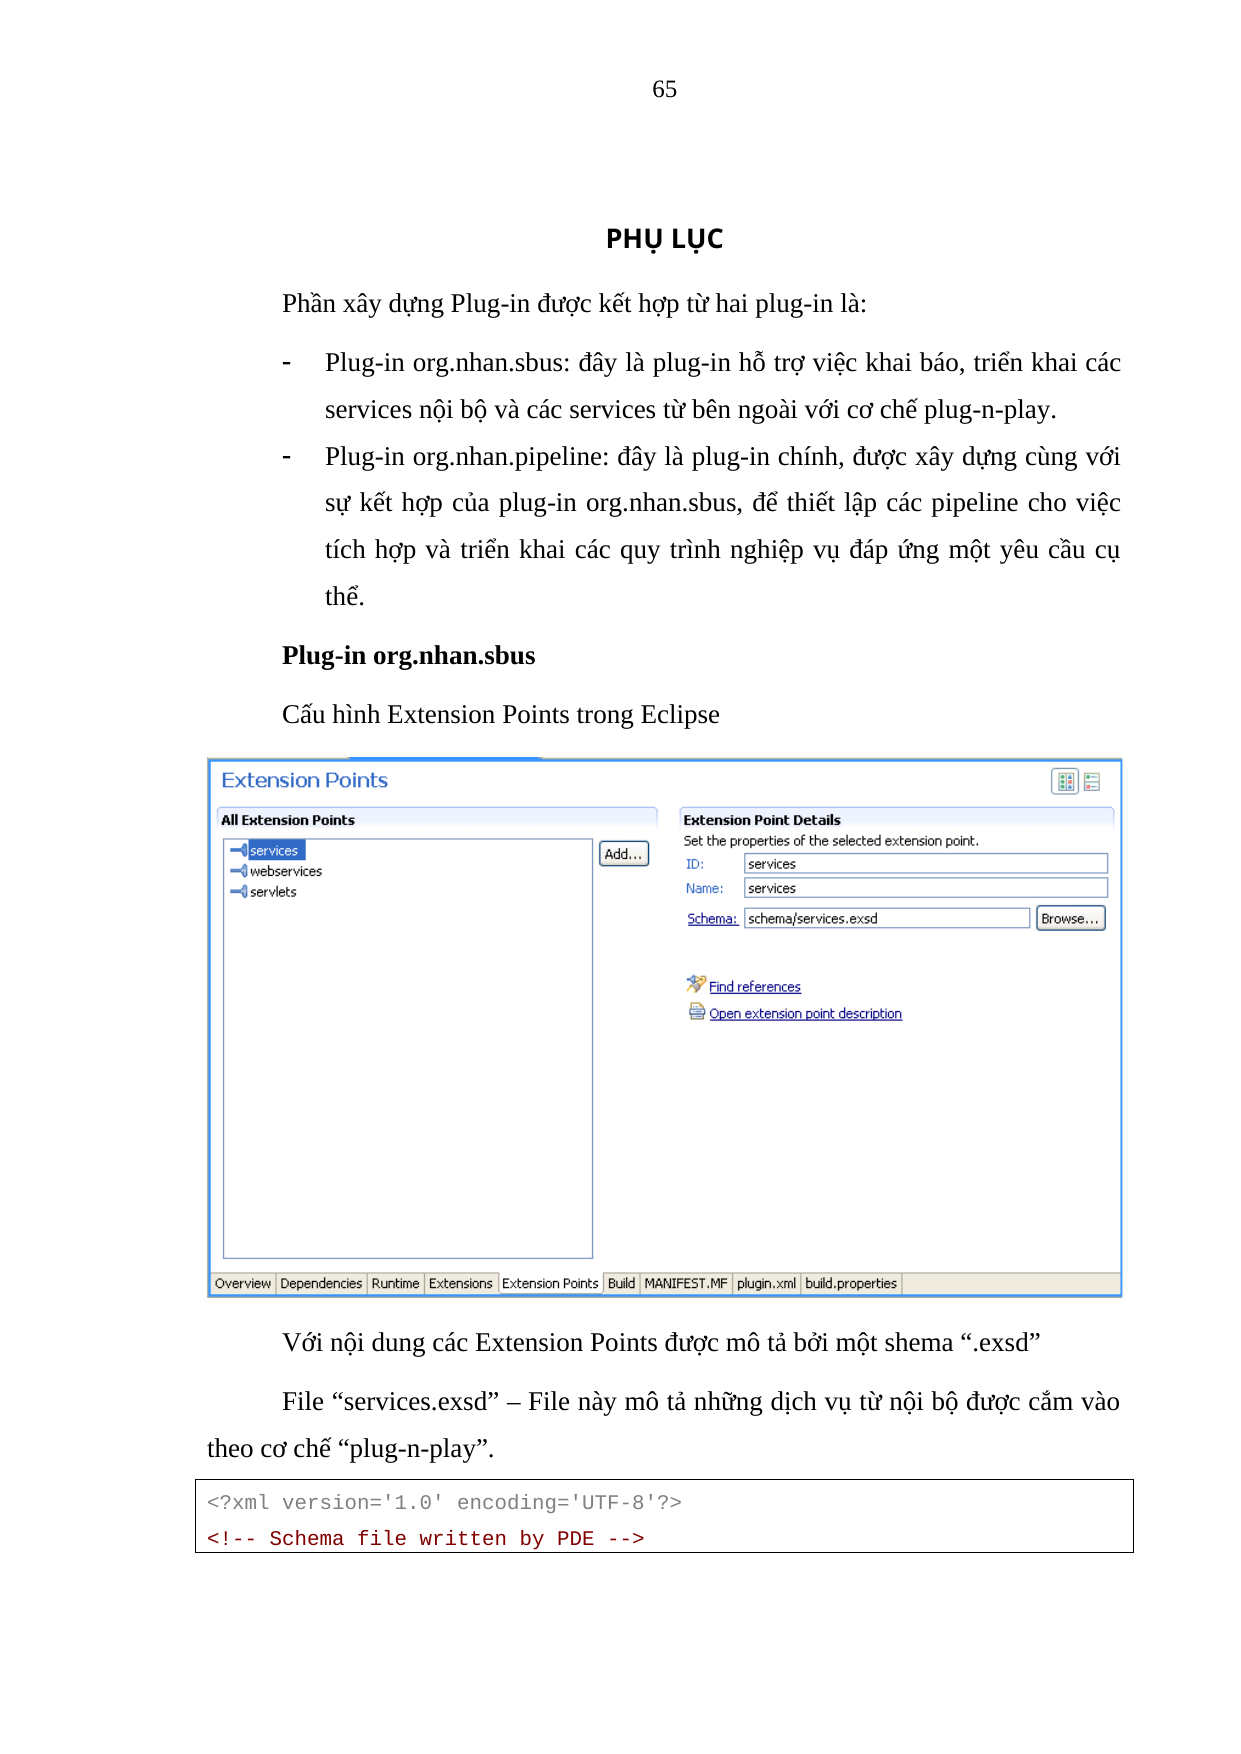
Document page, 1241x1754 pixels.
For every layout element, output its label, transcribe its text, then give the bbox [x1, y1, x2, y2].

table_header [196, 1480, 1133, 1552]
list Plug-in org.nhan.sbus: đây là plug-in hỗ trợ việc khai báo, triển khai các services nội bộ và các services từ bên ngoài với cơ chế plug-n-play. [282, 346, 1122, 424]
text Với nội dung các Extension Points được mô tả bởi một shema “.exsd” [207, 1326, 1122, 1357]
text Cấu hình Extension Points trong Eclipse [207, 698, 1122, 729]
text File “services.exsd” – File này mô tả những dịch vụ từ nội bộ được cắm vào theo cơ chế “plug-n-play”. [207, 1385, 1122, 1463]
list Plug-in org.nhan.pipeline: đây là plug-in chính, được xây dựng cùng với sự kết hợp của plug-in org.nhan.sbus, để thiết lập các pipeline cho việc tích hợp và triển khai các quy trình nghiệp vụ đáp ứng một yêu cầu cụ thể. [282, 440, 1122, 611]
subtitle PHỤ LỤC [207, 219, 1122, 256]
text Plug-in org.nhan.sbus [207, 639, 1122, 670]
text Phần xây dựng Plug-in được kết hợp từ hai plug-in là: [207, 287, 1122, 318]
picture [206, 757, 1123, 1298]
